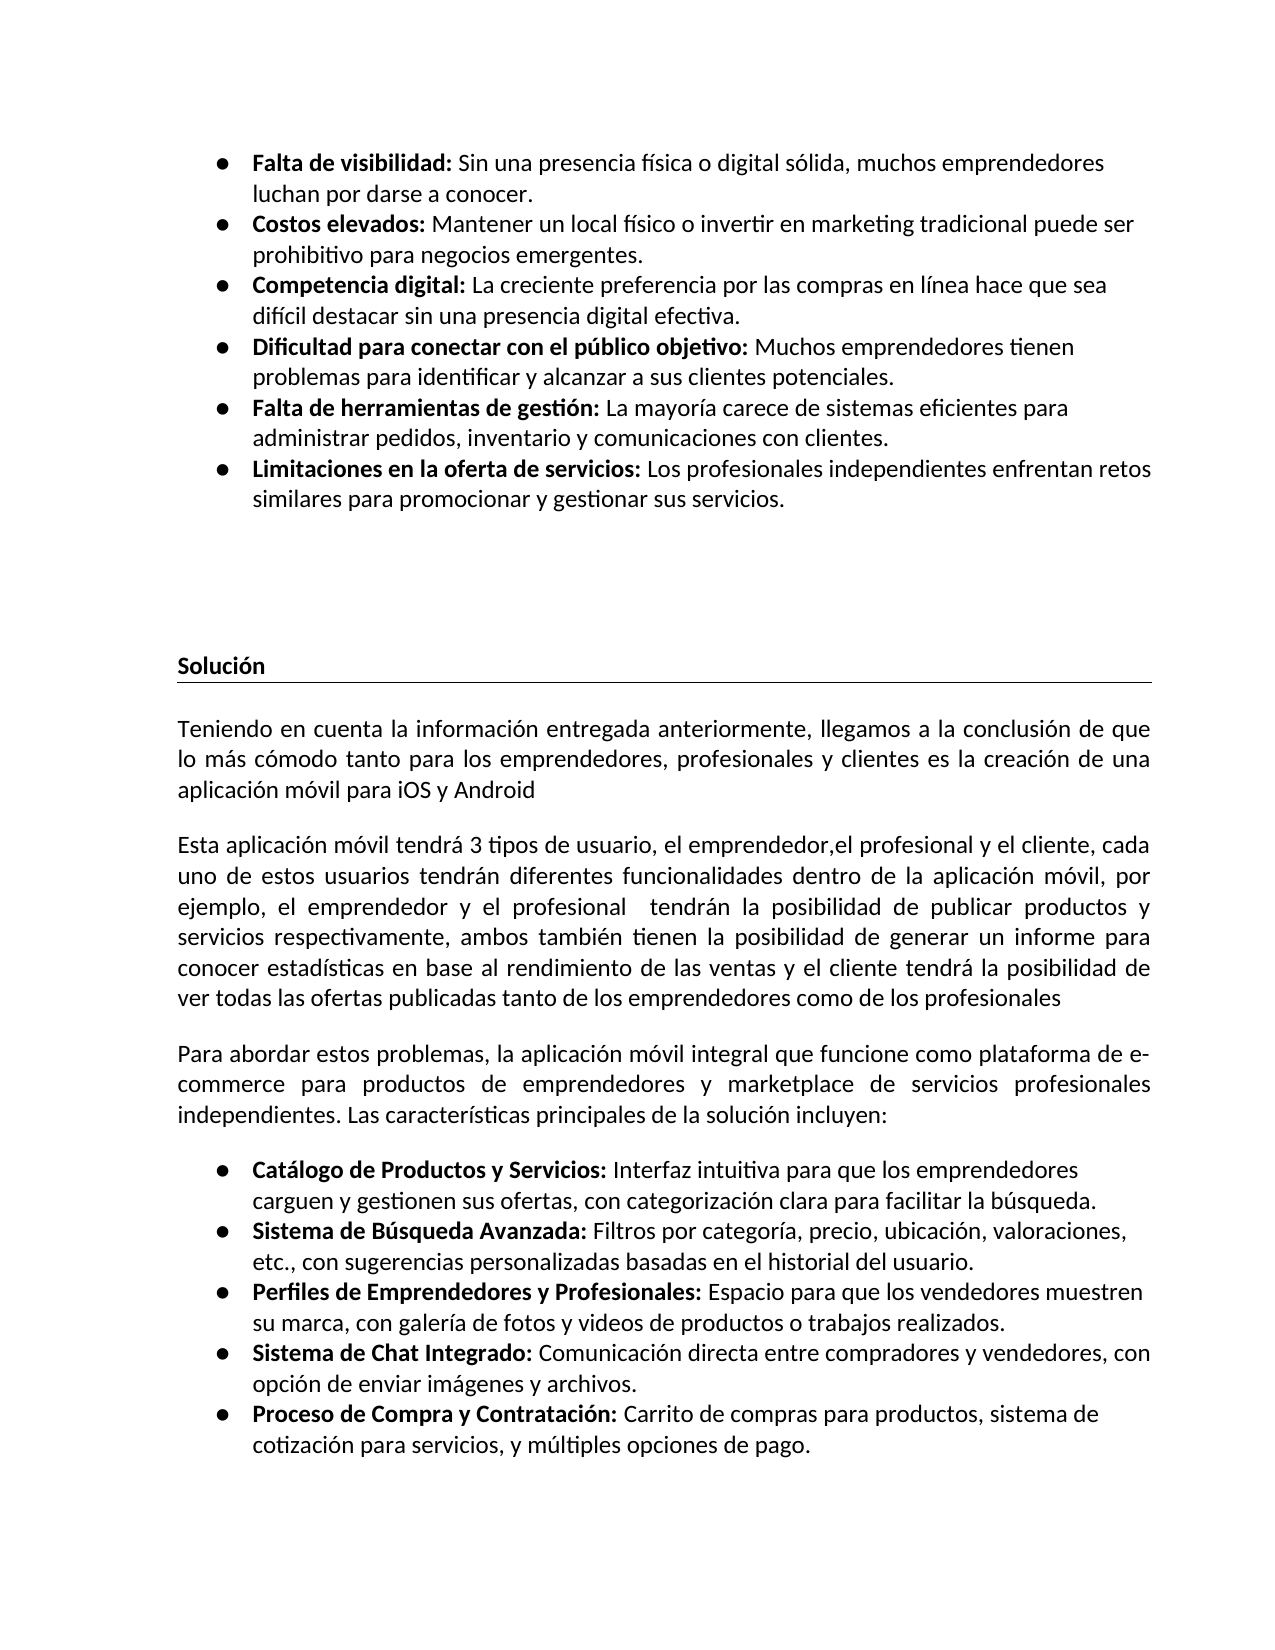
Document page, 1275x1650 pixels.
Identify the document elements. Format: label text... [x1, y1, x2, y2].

list Costos elevados: Mantener un local físico o invertir en marketing tradicional puede ser prohibitivo para negocios emergentes. [215, 209, 1152, 270]
list Perfiles de Emprendedores y Profesionales: Espacio para que los vendedores muestren su marca, con galería de fotos y videos de productos o trabajos realizados. [215, 1276, 1152, 1337]
list Falta de visibilidad: Sin una presencia física o digital sólida, muchos emprendedores luchan por darse a conocer. [215, 148, 1152, 209]
list Sistema de Chat Integrado: Comunicación directa entre compradores y vendedores, con opción de enviar imágenes y archivos. [215, 1337, 1152, 1398]
text Solución [177, 650, 1152, 682]
list Dificultad para conectar con el público objetivo: Muchos emprendedores tienen problemas para identificar y alcanzar a sus clientes potenciales. [215, 331, 1152, 392]
text Esta aplicación móvil tendrá 3 tipos de usuario, el emprendedor,el profesional y el cliente, cada uno de estos usuarios tendrán diferentes funcionalidades dentro de la aplicación móvil, por ejemplo, el emprendedor y el profesional tendrán la posibilidad de publicar productos y servicios respectivamente, ambos también tienen la posibilidad de generar un informe para conocer estadísticas en base al rendimiento de las ventas y el cliente tendrá la posibilidad de ver todas las ofertas publicadas tanto de los emprendedores como de los profesionales [177, 829, 1152, 1013]
list Competencia digital: La creciente preferencia por las compras en línea hace que sea difícil destacar sin una presencia digital efectiva. [215, 270, 1152, 331]
list Limitaciones en la oferta de servicios: Los profesionales independientes enfrentan retos similares para promocionar y gestionar sus servicios. [215, 453, 1152, 514]
list Catálogo de Productos y Servicios: Interfaz intuitiva para que los emprendedores carguen y gestionen sus ofertas, con categorización clara para facilitar la búsqueda. [215, 1154, 1152, 1215]
list Falta de herramientas de gestión: La mayoría carece de sistemas eficientes para administrar pedidos, inventario y comunicaciones con clientes. [215, 392, 1152, 453]
text Teniendo en cuenta la información entregada anteriormente, llegamos a la conclusión de que lo más cómodo tanto para los emprendedores, profesionales y clientes es la creación de una aplicación móvil para iOS y Android [177, 713, 1152, 804]
text Para abordar estos problemas, la aplicación móvil integral que funcione como plataforma de e-commerce para productos de emprendedores y marketplace de servicios profesionales independientes. Las características principales de la solución incluyen: [177, 1038, 1152, 1129]
list Sistema de Búsqueda Avanzada: Filtros por categoría, precio, ubicación, valoraciones, etc., con sugerencias personalizadas basadas en el historial del usuario. [215, 1215, 1152, 1276]
list Proceso de Compra y Contratación: Carrito de compras para productos, sistema de cotización para servicios, y múltiples opciones de pago. [215, 1398, 1152, 1459]
